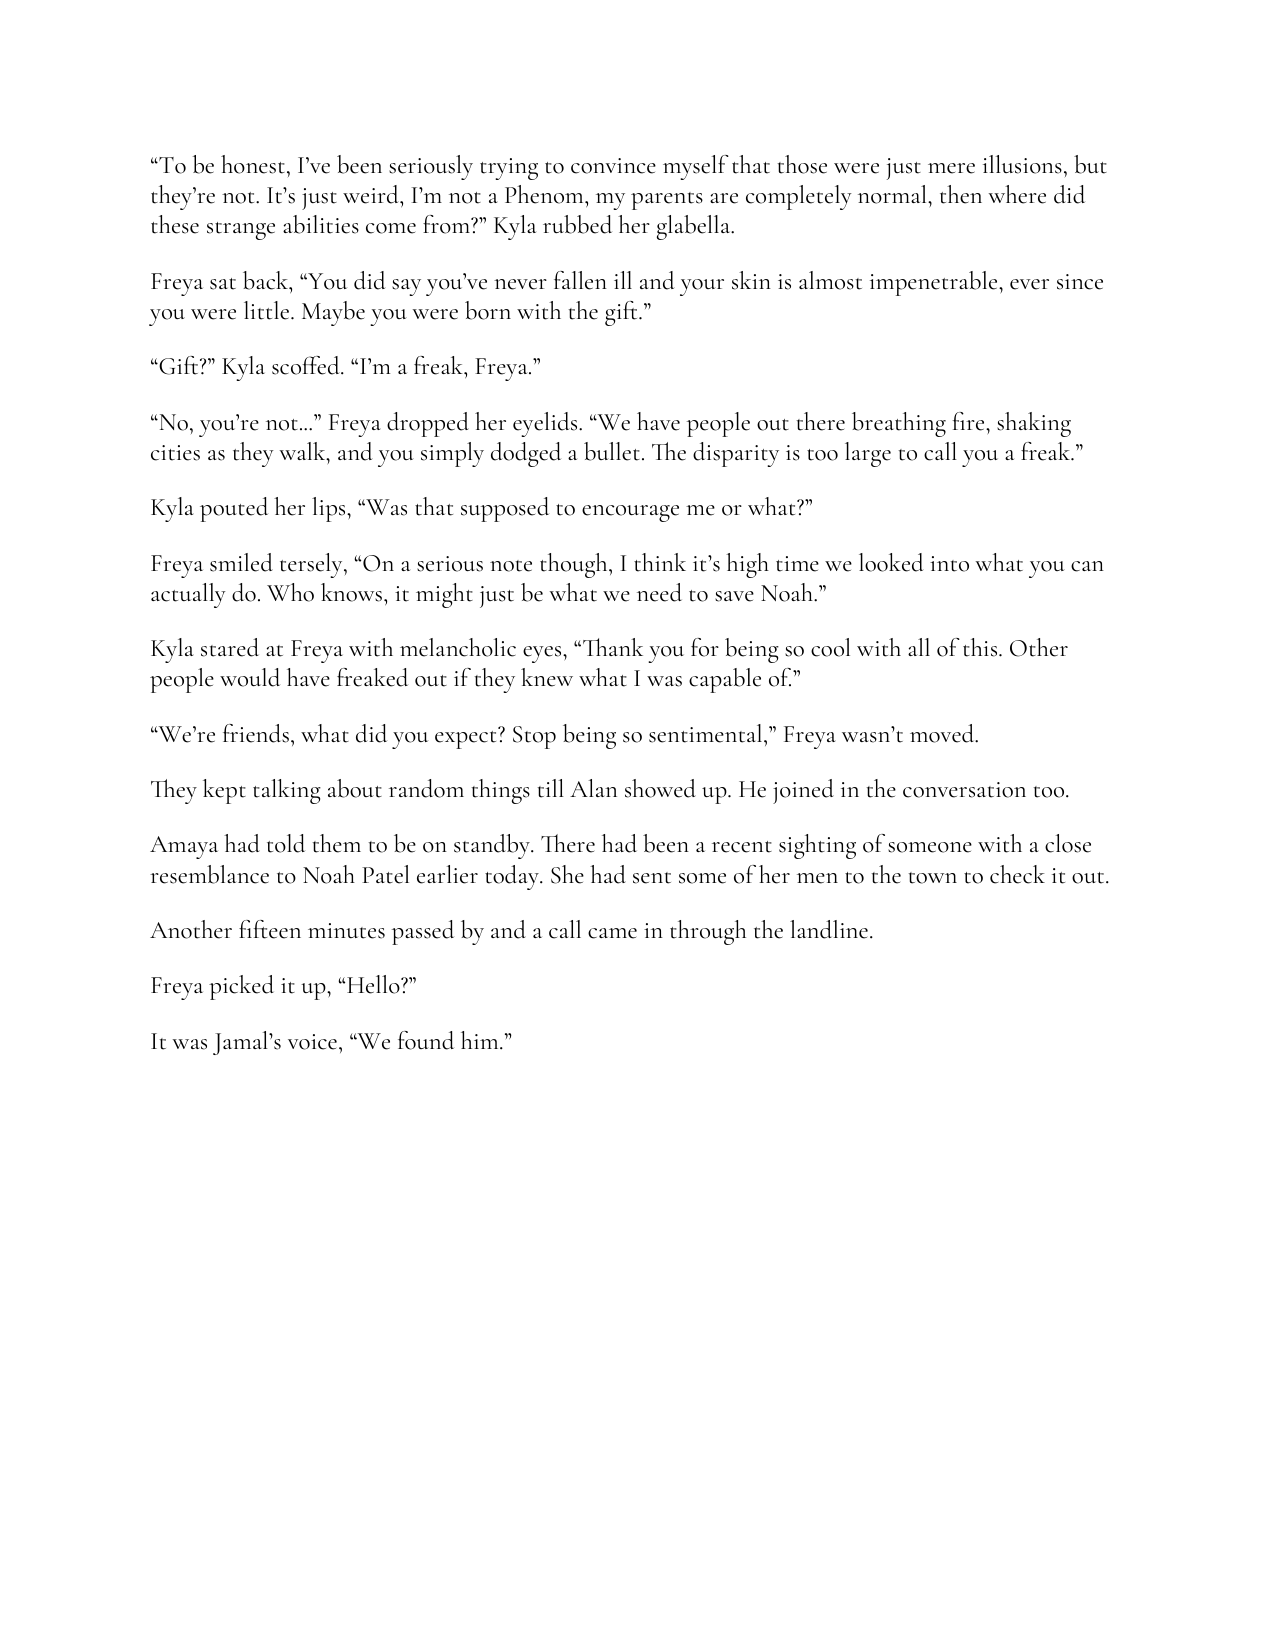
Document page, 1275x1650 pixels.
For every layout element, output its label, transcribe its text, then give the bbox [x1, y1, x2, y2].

text Kyla pouted her lips, “Was that supposed to encourage me or what?” [150, 492, 1125, 523]
text Freya picked it up, “Hello?” [150, 971, 1125, 1001]
text Freya sat back, “You did say you’ve never fallen ill and your skin is almost impenetrable, ever since you were little. Maybe you were born with the gift.” [150, 266, 1125, 327]
text “Gift?” Kyla scoffed. “I’m a freak, Freya.” [150, 352, 1125, 382]
text It was Jamal’s voice, “We found him.” [150, 1026, 1125, 1056]
text They kept talking about random things till Alan showed up. He joined in the conversation too. [150, 774, 1125, 805]
text Kyla stared at Freya with melancholic eyes, “Thank you for being so cool with all of this. Other people would have freaked out if they knew what I was capable of.” [150, 633, 1125, 694]
text “No, you’re not...” Freya dropped her eyelids. “We have people out there breathing fire, shaking cities as they walk, and you simply dodged a bullet. The disparity is too large to call you a freak.” [150, 407, 1125, 467]
text Freya smiled tersely, “On a serious note though, I think it’s high time we looked into what you can actually do. Who knows, it might just be what we need to save Noah.” [150, 548, 1125, 608]
text Another fifteen minutes passed by and a call came in through the landline. [150, 915, 1125, 946]
text “To be honest, I’ve been seriously trying to convince myself that those were just mere illusions, but they’re not. It’s just weird, I’m not a Phenom, my parents are completely normal, then where did these strange abilities come from?” Kyla rubbed her glabella. [150, 150, 1125, 241]
text Amaya had told them to be on standby. There had been a recent sighting of someone with a close resemblance to Noah Patel earlier today. She had sent some of her men to the town to check it out. [150, 830, 1125, 890]
text “We’re friends, what did you expect? Stop being so sentimental,” Freya wasn’t moved. [150, 719, 1125, 749]
